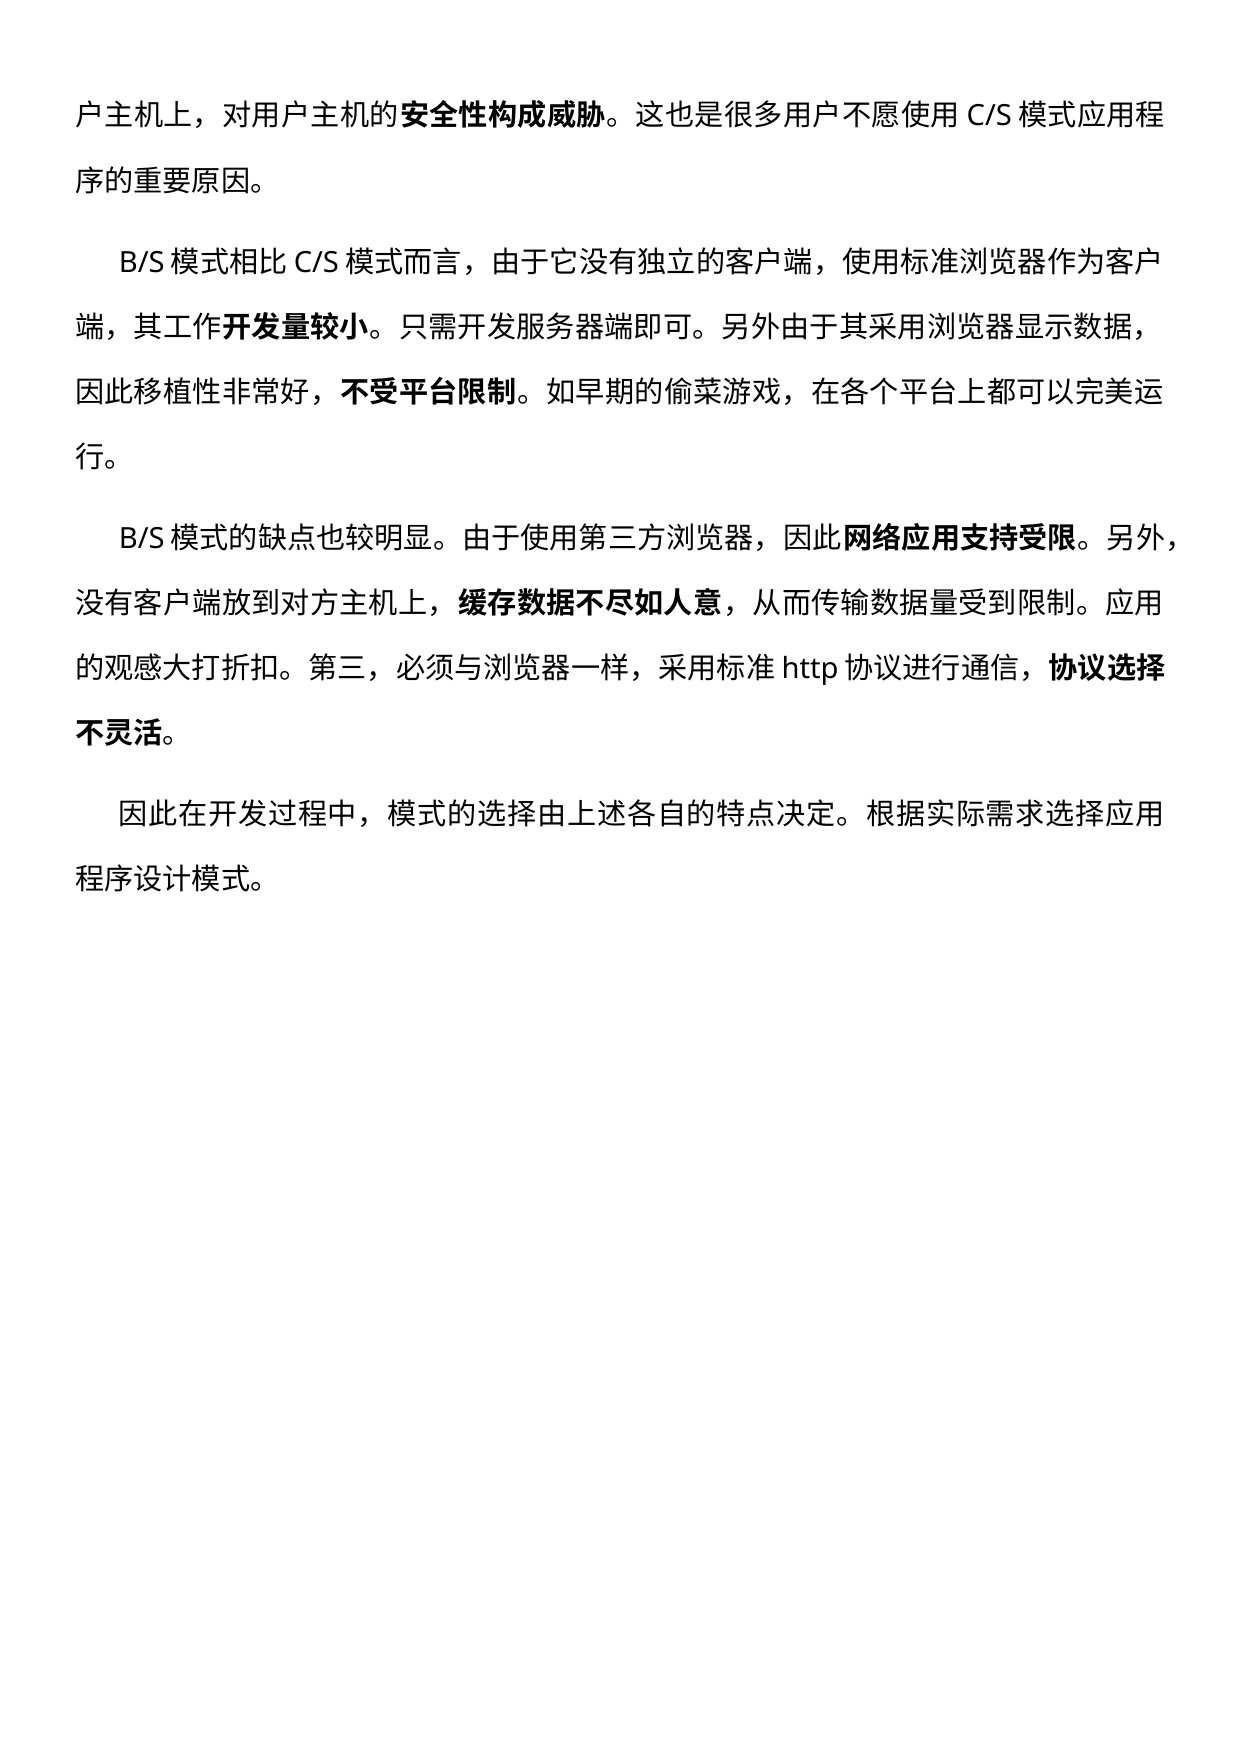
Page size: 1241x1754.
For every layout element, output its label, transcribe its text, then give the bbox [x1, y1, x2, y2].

text B/S模式的缺点也较明显。由于使用第三方浏览器，因此网络应用支持受限。另外，没有客户端放到对方主机上，缓存数据不尽如人意，从而传输数据量受到限制。应用的观感大打折扣。第三，必须与浏览器一样，采用标准http协议进行通信，协议选择不灵活。 [75, 503, 1165, 763]
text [75, 81, 1165, 211]
text 因此在开发过程中，模式的选择由上述各自的特点决定。根据实际需求选择应用程序设计模式。 [75, 779, 1165, 909]
text B/S模式相比C/S模式而言，由于它没有独立的客户端，使用标准浏览器作为客户端，其工作开发量较小。只需开发服务器端即可。另外由于其采用浏览器显示数据，因此移植性非常好，不受平台限制。如早期的偷菜游戏，在各个平台上都可以完美运行。 [75, 227, 1165, 487]
